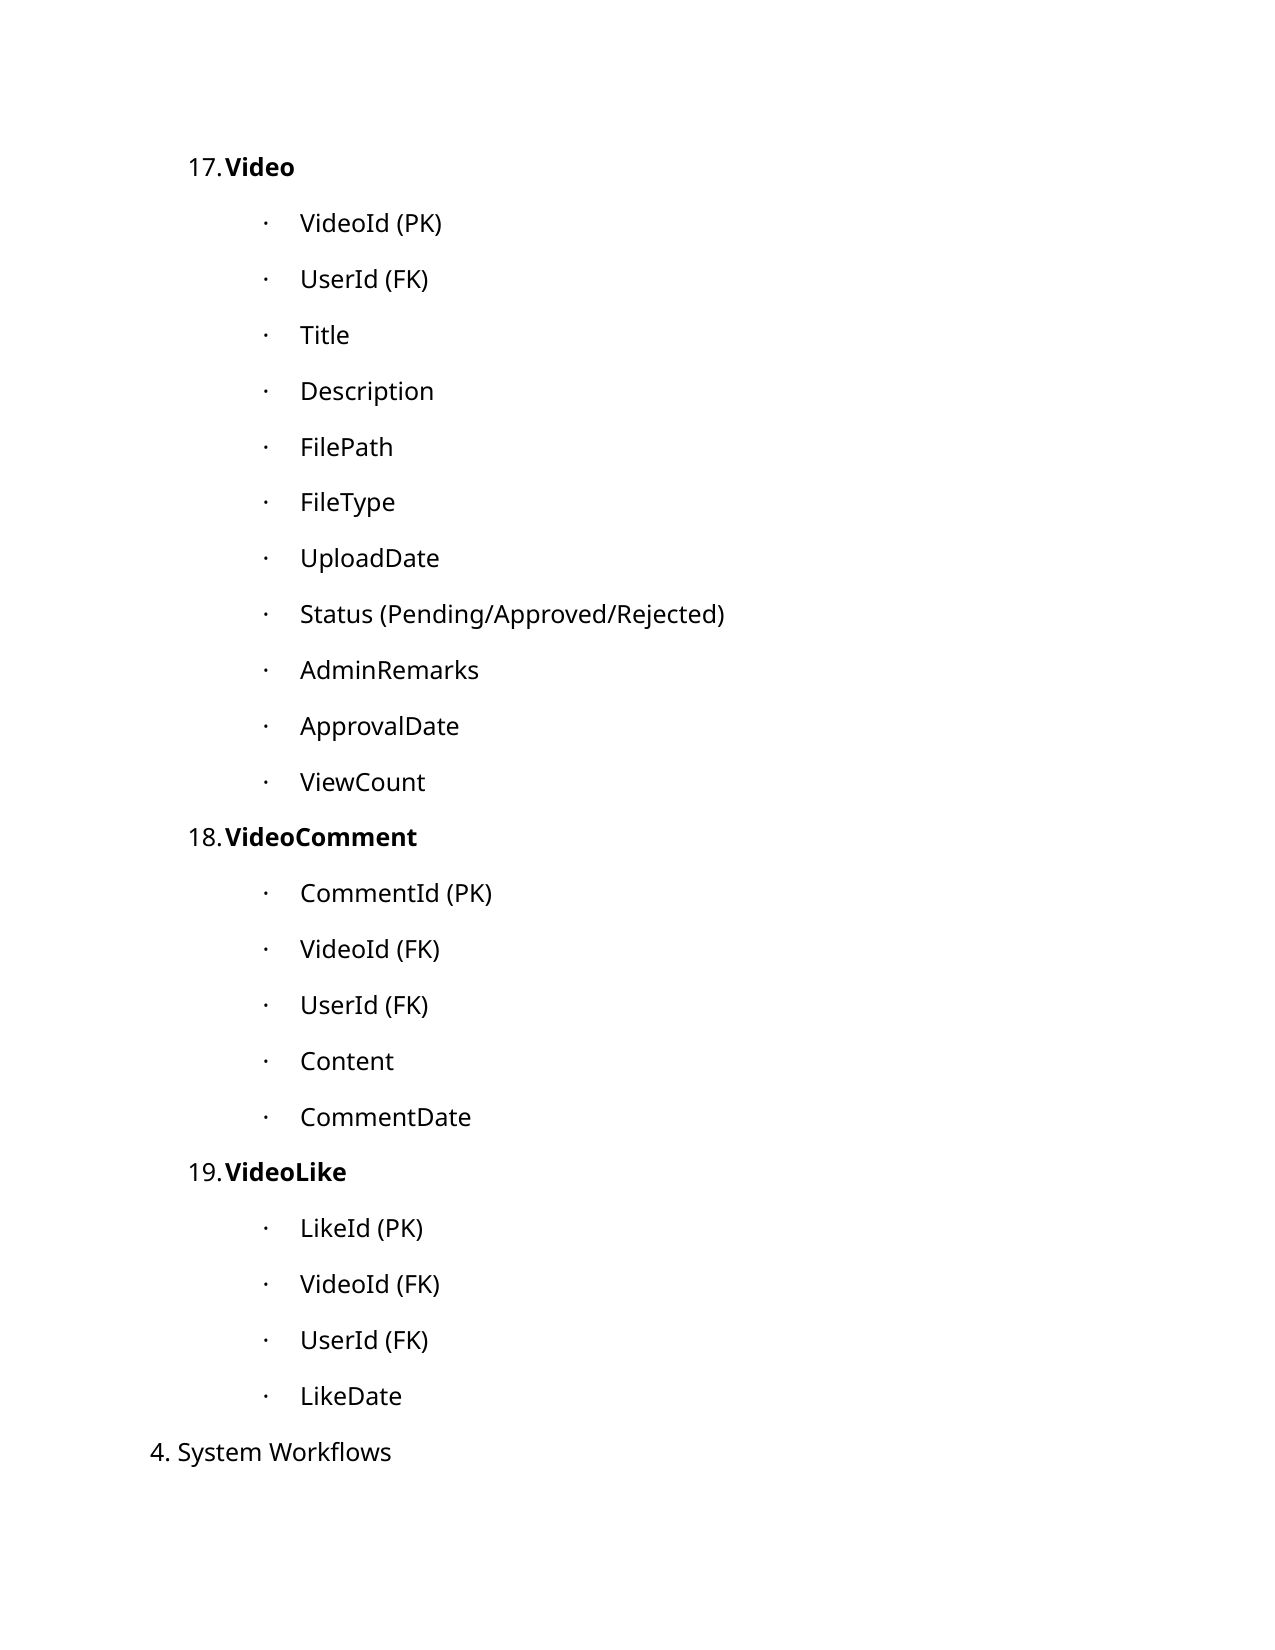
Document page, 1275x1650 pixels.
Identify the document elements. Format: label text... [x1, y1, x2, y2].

list VideoId (PK) [262, 206, 1125, 240]
list UserId (FK) [262, 1322, 1125, 1357]
list FilePath [262, 429, 1125, 463]
list AdminRemarks [262, 652, 1125, 687]
list ViewCount [262, 764, 1125, 798]
list FileType [262, 485, 1125, 519]
list Title [262, 317, 1125, 352]
list Content [262, 1043, 1125, 1077]
list VideoId (FK) [262, 932, 1125, 966]
list LikeId (PK) [262, 1211, 1125, 1245]
list VideoId (FK) [262, 1267, 1125, 1301]
list LikeDate [262, 1378, 1125, 1412]
list UserId (FK) [262, 987, 1125, 1022]
list Video [187, 150, 1125, 184]
list ApprovalDate [262, 708, 1125, 742]
list Description [262, 373, 1125, 407]
list VideoComment [187, 820, 1125, 854]
list UploadDate [262, 541, 1125, 575]
list CommentId (PK) [262, 876, 1125, 910]
list UserId (FK) [262, 262, 1125, 296]
list VideoLike [187, 1155, 1125, 1189]
list Status (Pending/Approved/Rejected) [262, 597, 1125, 631]
list CommentDate [262, 1099, 1125, 1133]
text 4. System Workflows [150, 1434, 1125, 1468]
